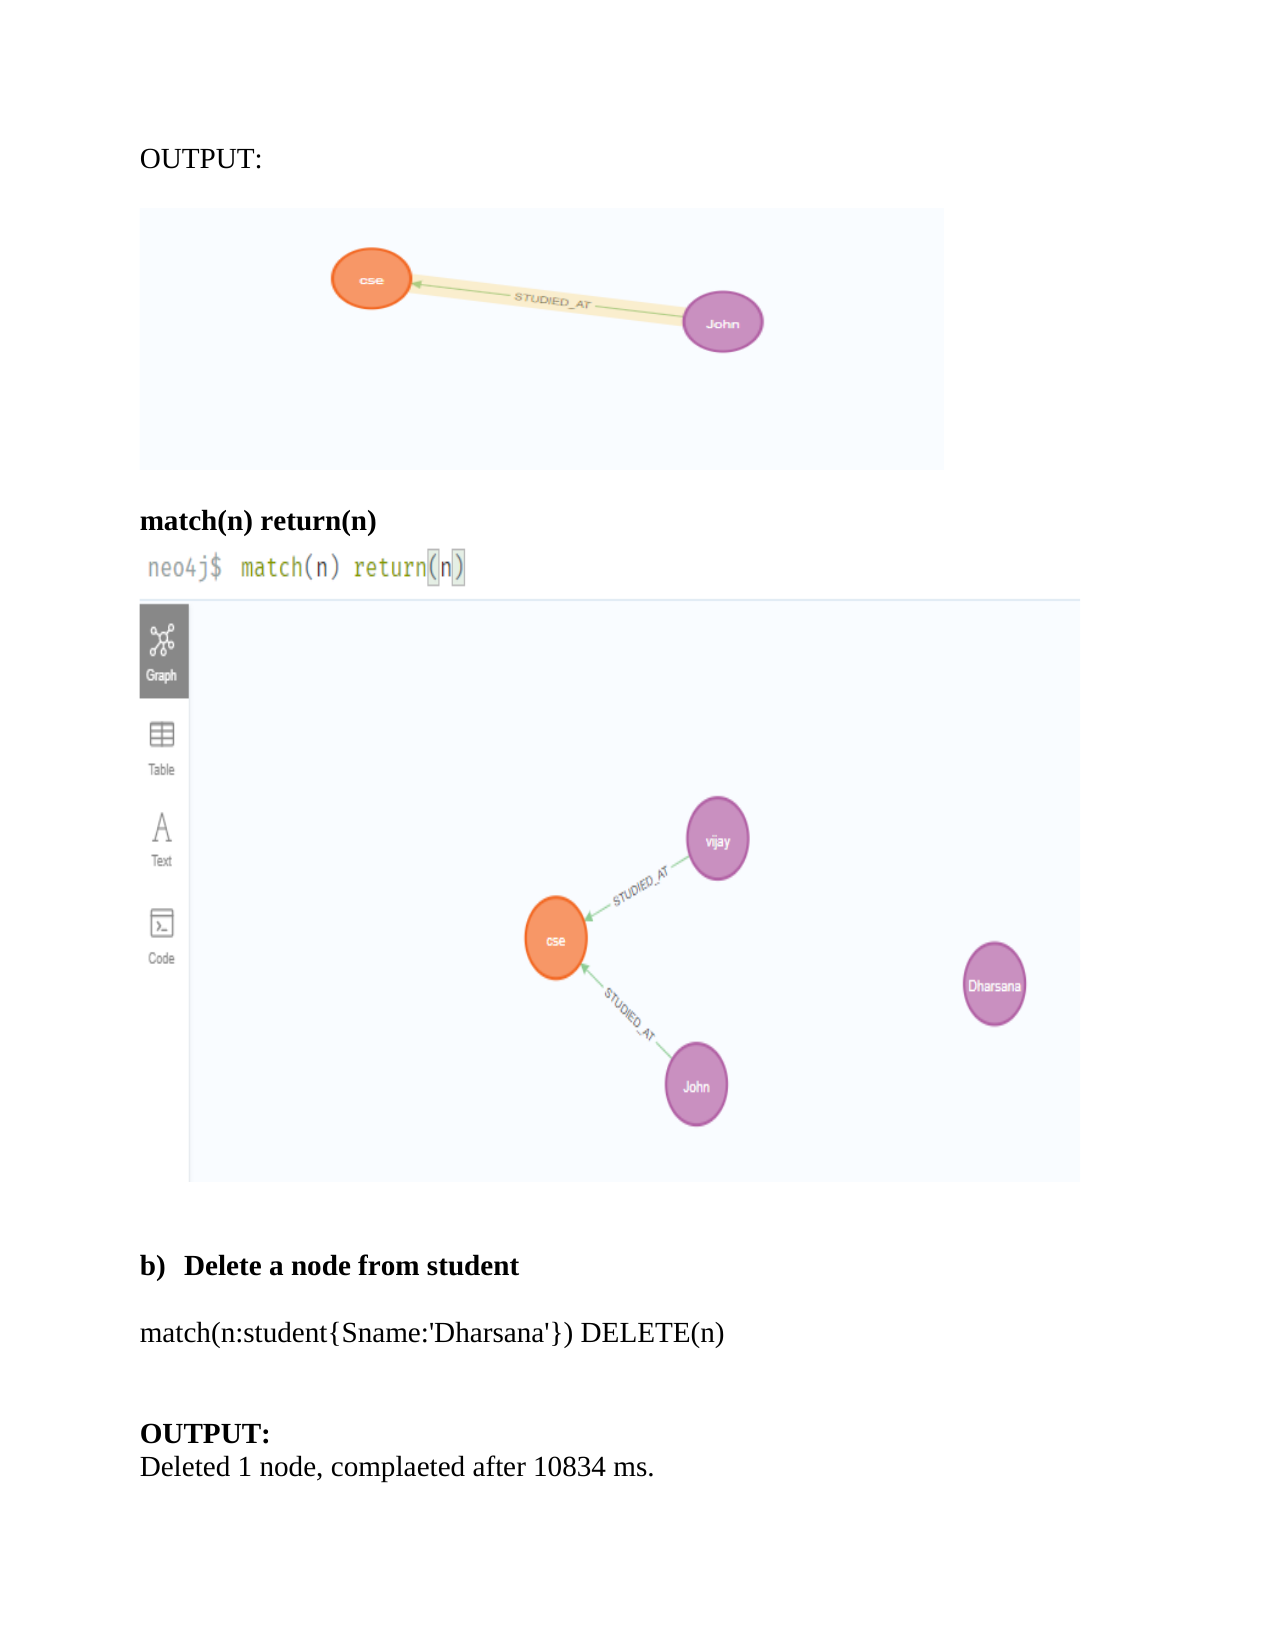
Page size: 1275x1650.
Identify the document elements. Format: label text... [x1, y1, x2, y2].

text match(n:student{Sname:'Dharsana'}) DELETE(n) [139, 1315, 1246, 1349]
picture [139, 537, 1081, 1182]
text match(n) return(n) [139, 503, 1246, 537]
text OUTPUT: [139, 1416, 1246, 1449]
text OUTPUT: [139, 142, 1246, 175]
list Delete a node from student [139, 1248, 1246, 1282]
picture [139, 208, 944, 470]
text Deleted 1 node, complaeted after 10834 ms. [139, 1449, 1246, 1509]
